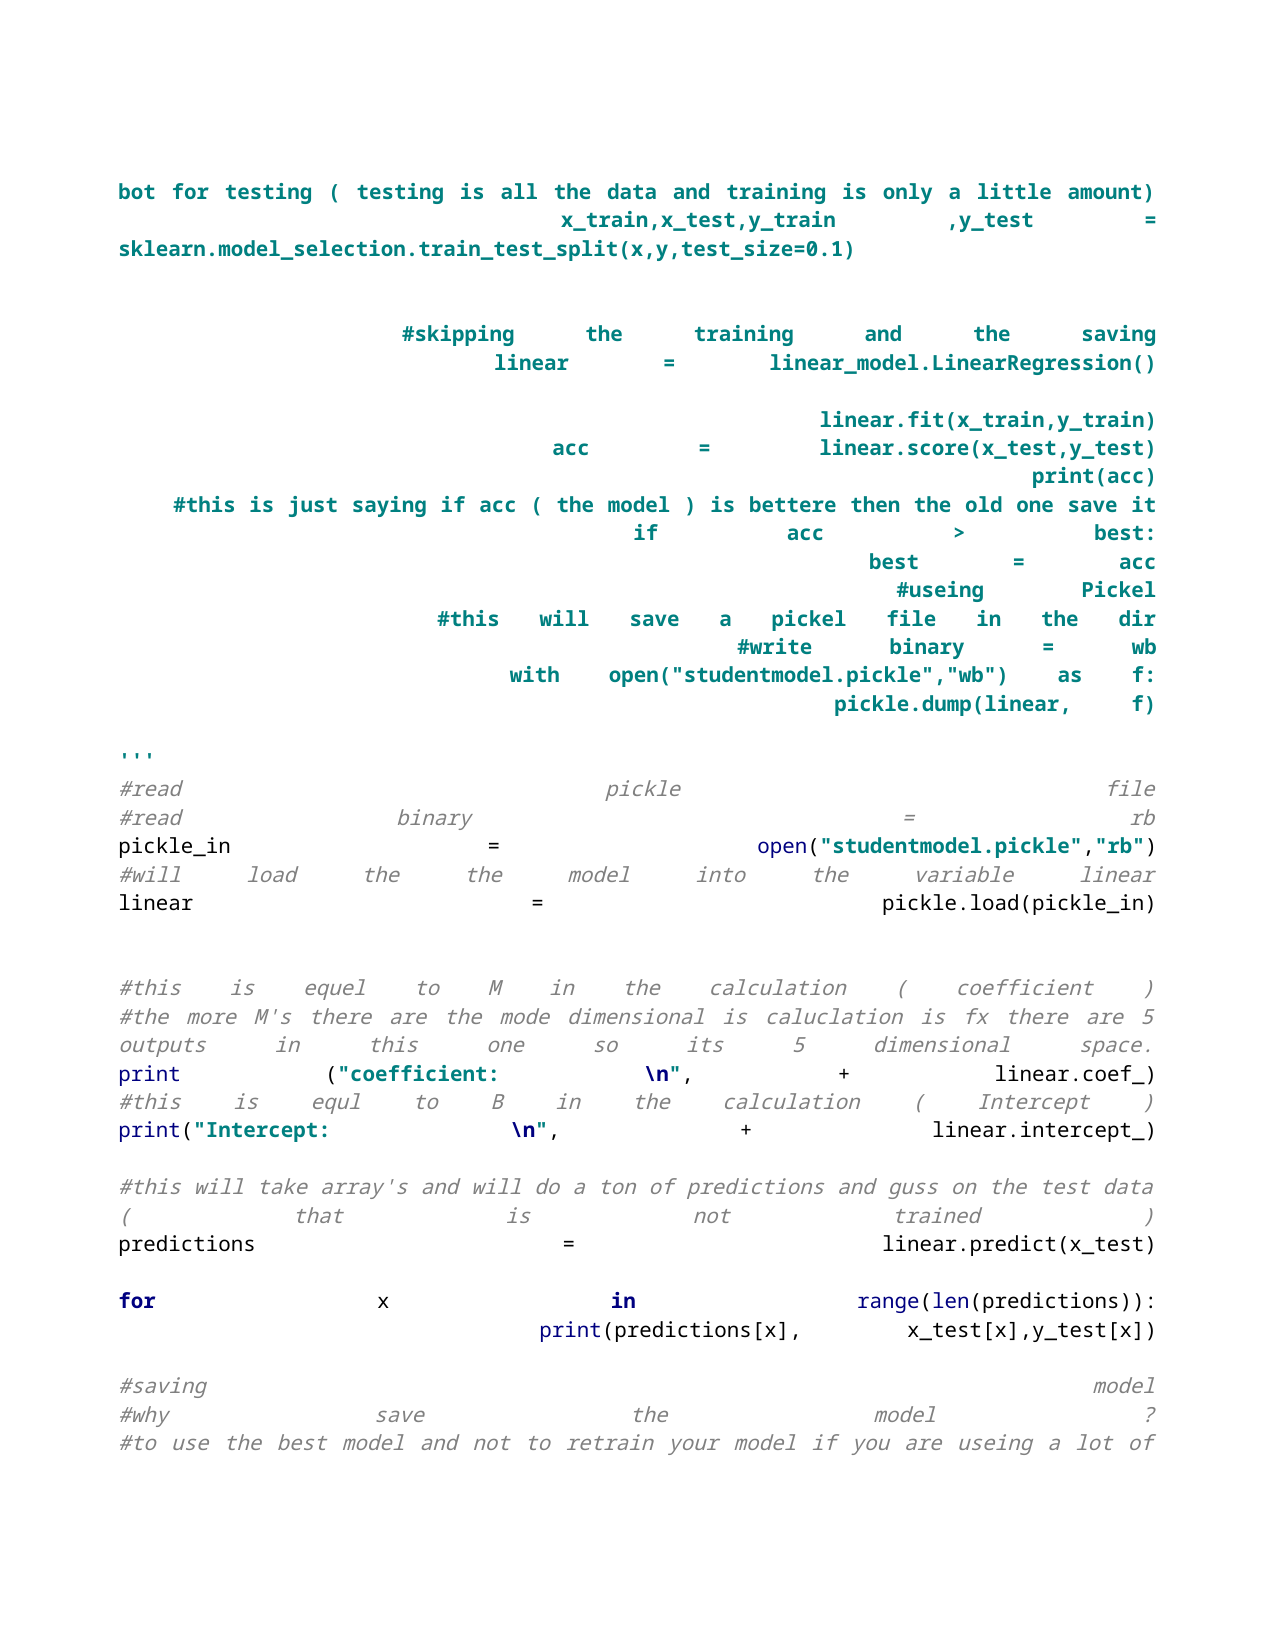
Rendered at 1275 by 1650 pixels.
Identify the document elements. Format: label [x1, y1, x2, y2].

text [118, 177, 1157, 1457]
